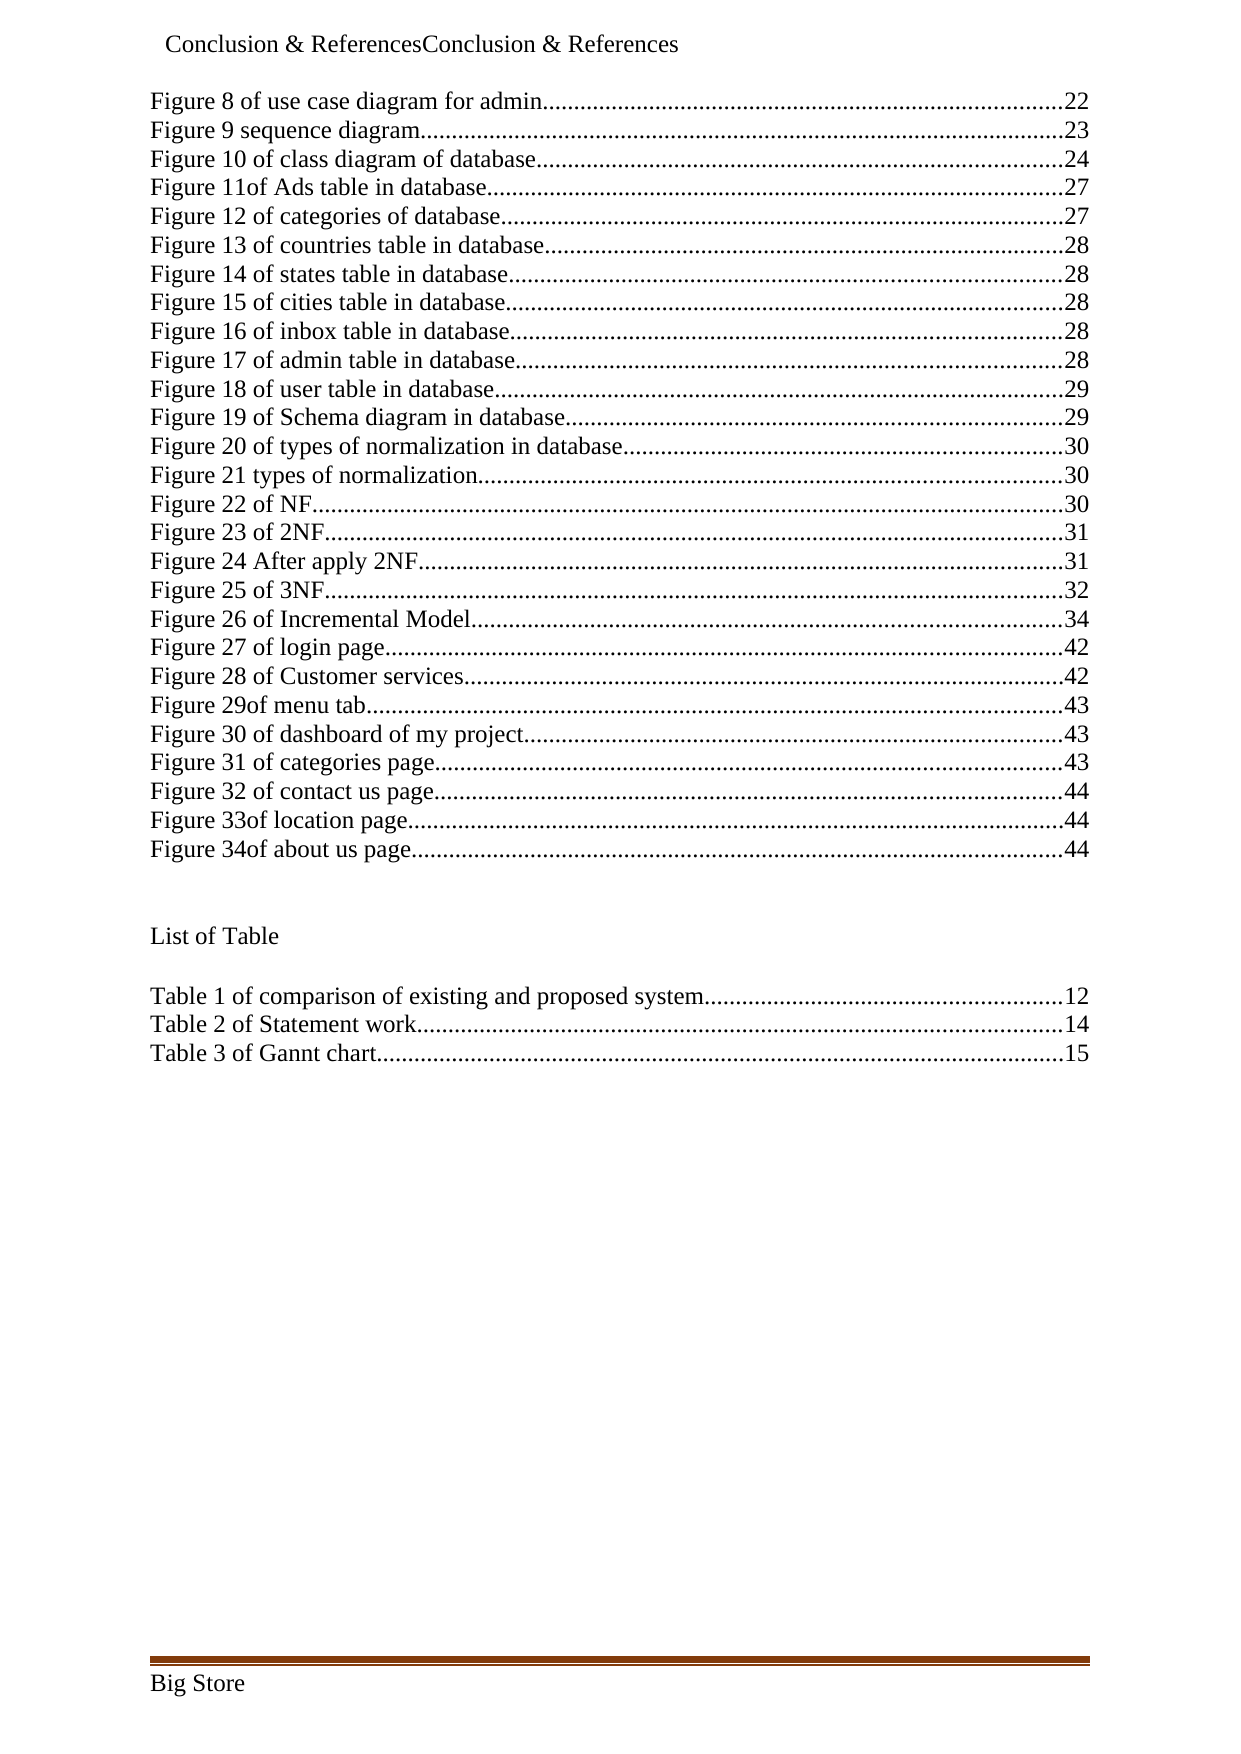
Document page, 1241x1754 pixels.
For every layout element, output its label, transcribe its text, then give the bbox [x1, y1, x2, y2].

text Figure 23 of 2NF 31 [150, 517, 1090, 546]
text Figure 17 of admin table in database 28 [150, 345, 1090, 374]
text Figure 33of location page 44 [150, 805, 1090, 834]
text Table 2 of Statement work 14 [150, 1009, 1090, 1038]
text Figure 16 of inbox table in database 28 [150, 316, 1090, 345]
text Figure 8 of use case diagram for admin 22 [150, 86, 1090, 115]
text Figure 22 of NF 30 [150, 489, 1090, 517]
text Figure 34of about us page 44 [150, 834, 1090, 862]
text Figure 14 of states table in database 28 [150, 259, 1090, 287]
text Figure 13 of countries table in database 28 [150, 230, 1090, 259]
text Figure 32 of contact us page 44 [150, 776, 1090, 805]
text List of Table [150, 921, 1090, 950]
text Figure 26 of Incremental Model 34 [150, 604, 1090, 632]
text Figure 31 of categories page 43 [150, 747, 1090, 776]
text Figure 9 sequence diagram 23 [150, 115, 1090, 144]
text Figure 30 of dashboard of my project 43 [150, 719, 1090, 747]
text Figure 19 of Schema diagram in database 29 [150, 402, 1090, 431]
text Figure 29of menu tab 43 [150, 690, 1090, 719]
text Figure 18 of user table in database 29 [150, 374, 1090, 402]
text Figure 12 of categories of database 27 [150, 201, 1090, 230]
text Figure 11of Ads table in database 27 [150, 172, 1090, 201]
text Figure 15 of cities table in database 28 [150, 287, 1090, 316]
text Figure 27 of login page 42 [150, 632, 1090, 661]
text Figure 10 of class diagram of database 24 [150, 144, 1090, 172]
text Figure 28 of Customer services 42 [150, 661, 1090, 690]
text Figure 25 of 3NF 32 [150, 575, 1090, 604]
text Figure 24 After apply 2NF 31 [150, 546, 1090, 575]
text Figure 21 types of normalization 30 [150, 460, 1090, 489]
text Figure 20 of types of normalization in database 30 [150, 431, 1090, 460]
text Table 1 of comparison of existing and proposed system 12 [150, 981, 1090, 1009]
text Table 3 of Gannt chart 15 [150, 1038, 1090, 1067]
